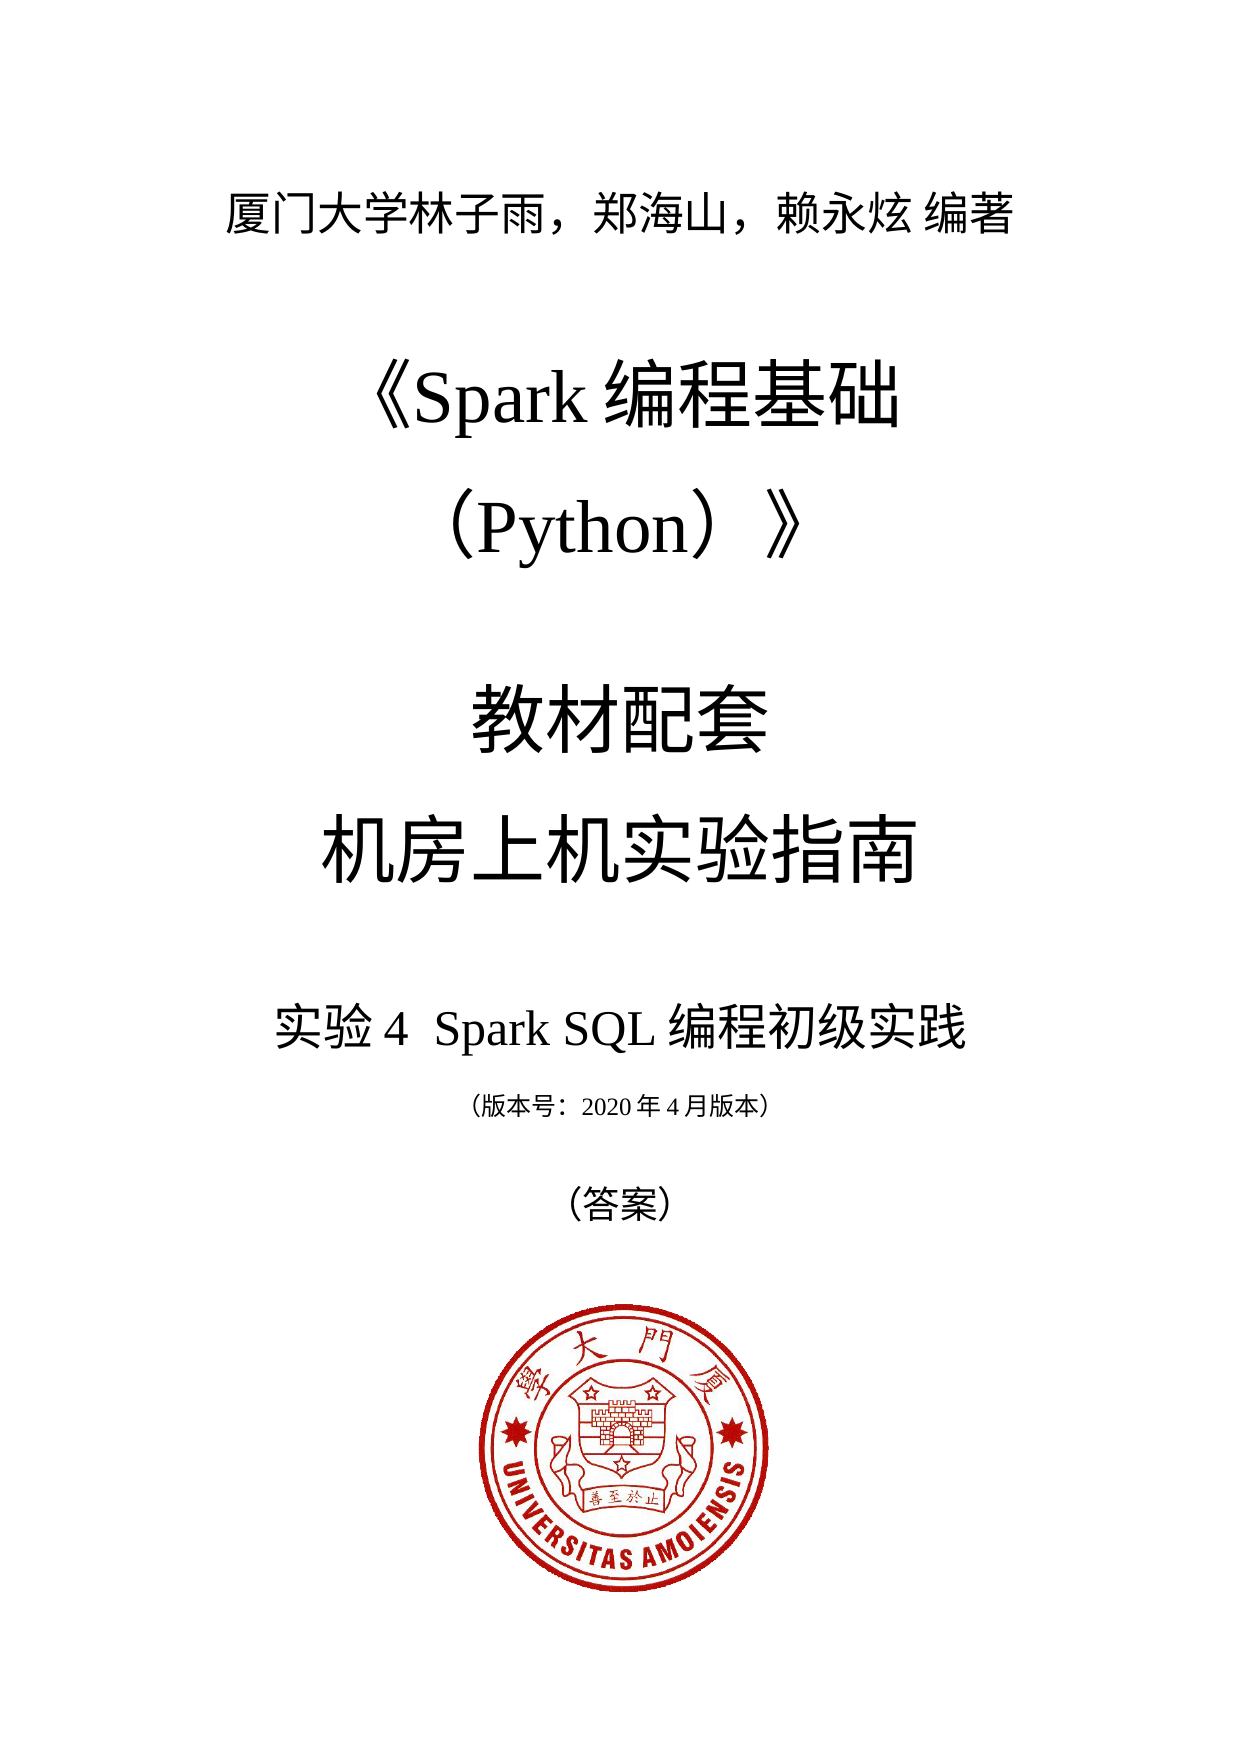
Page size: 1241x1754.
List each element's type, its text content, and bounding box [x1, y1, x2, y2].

picture [472, 1299, 773, 1596]
text 厦门大学林子雨，郑海山，赖永炫 编著 [187, 162, 1053, 259]
text （答案） [187, 1169, 1053, 1234]
text （版本号：2020年4月版本） [187, 1072, 1053, 1137]
text 机房上机实验指南 [187, 779, 1053, 909]
text 教材配套 [187, 649, 1053, 779]
text 实验4 Spark SQL编程初级实践 [187, 974, 1053, 1072]
text 《Spark编程基础（Python）》 [187, 324, 1053, 584]
